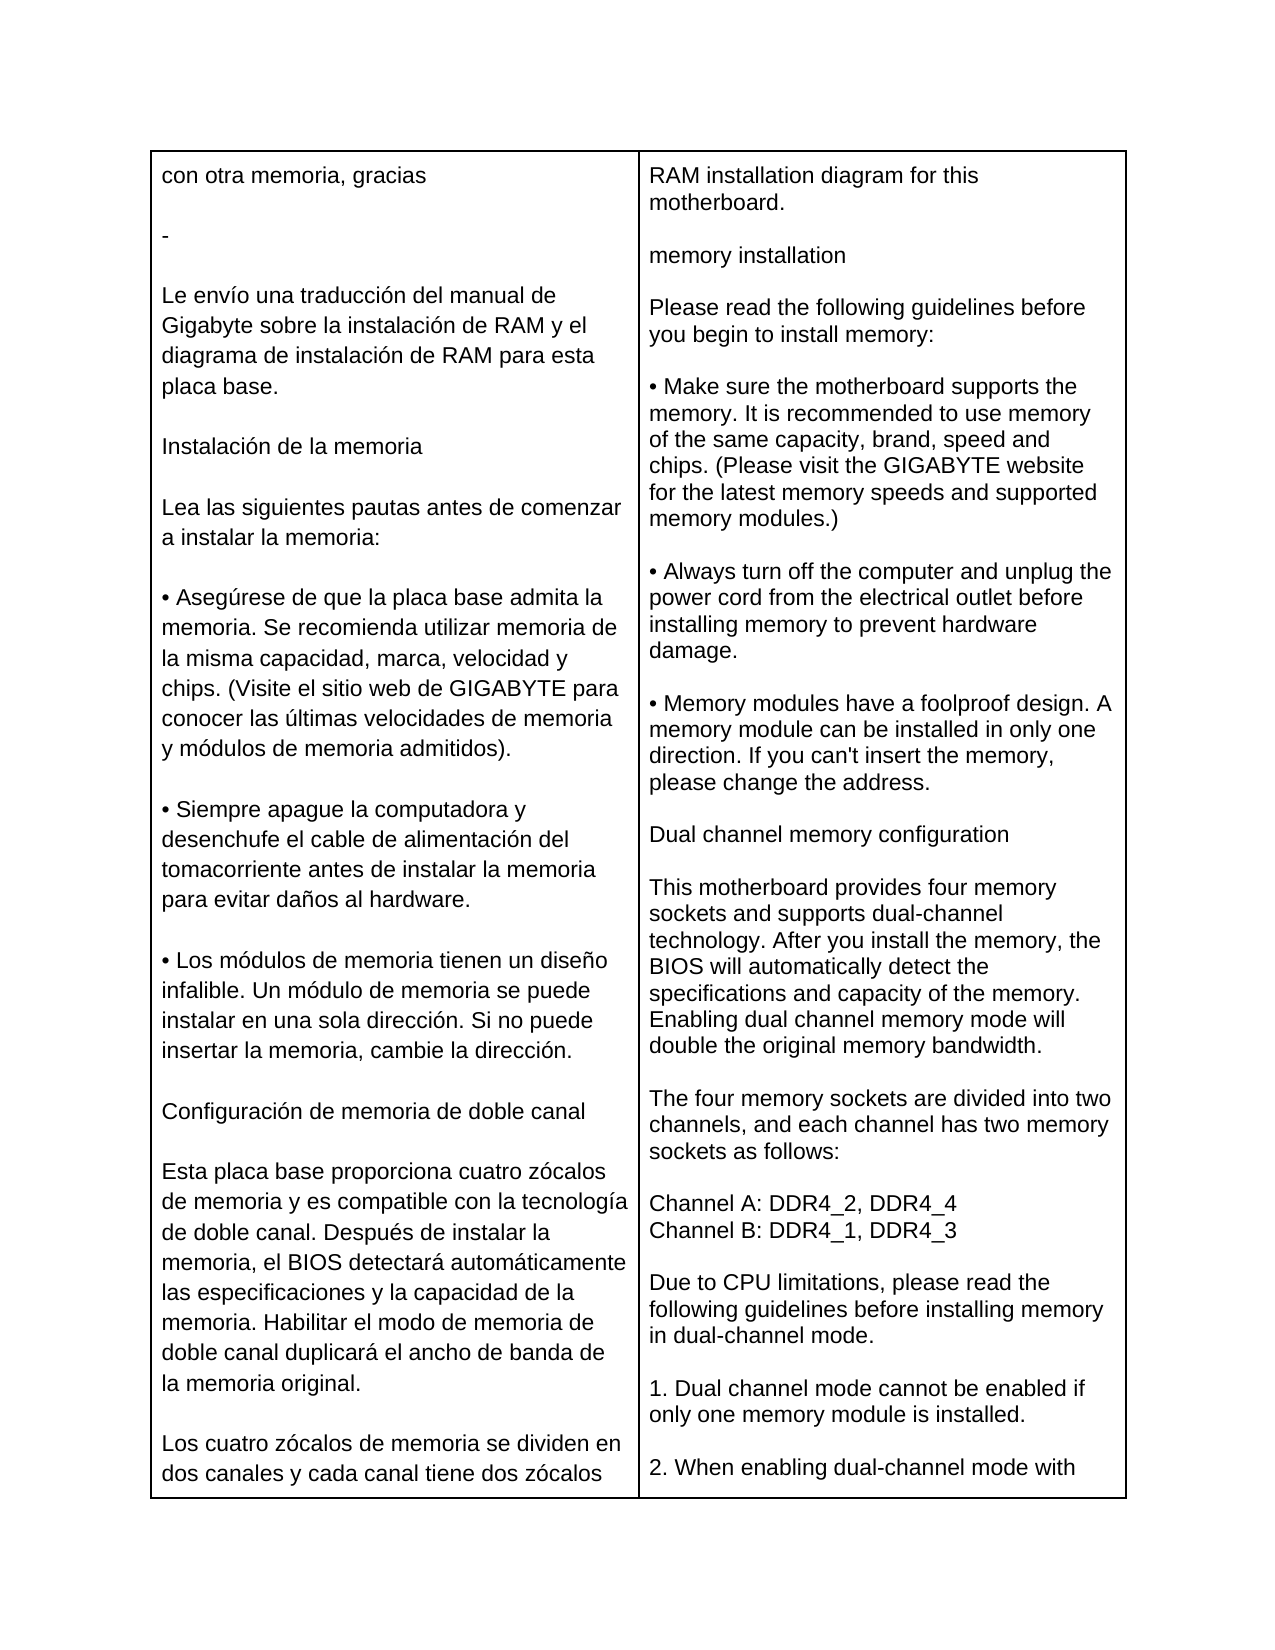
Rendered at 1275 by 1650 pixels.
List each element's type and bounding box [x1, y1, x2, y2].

table_header [152, 152, 638, 1497]
table_header [640, 152, 1125, 1497]
